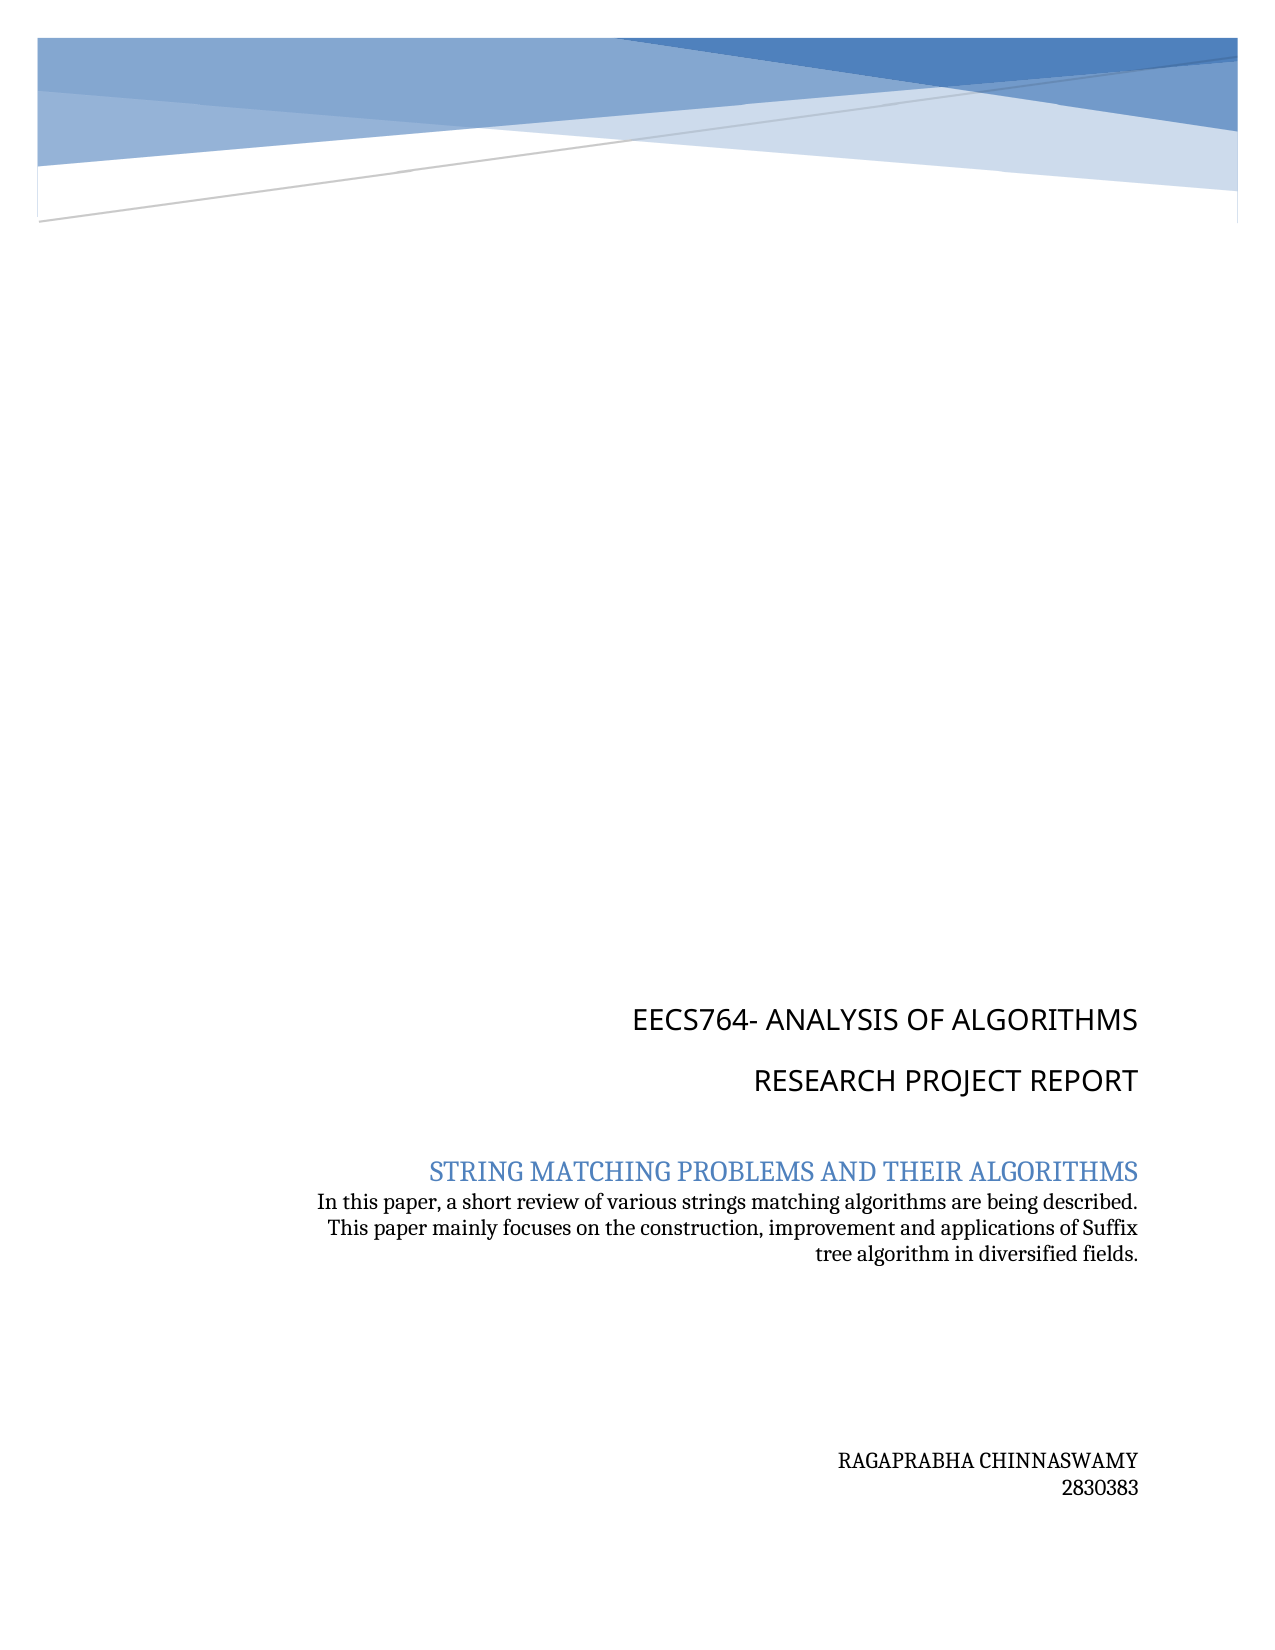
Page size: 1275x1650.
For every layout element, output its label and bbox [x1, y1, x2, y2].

picture [37, 37, 1238, 238]
